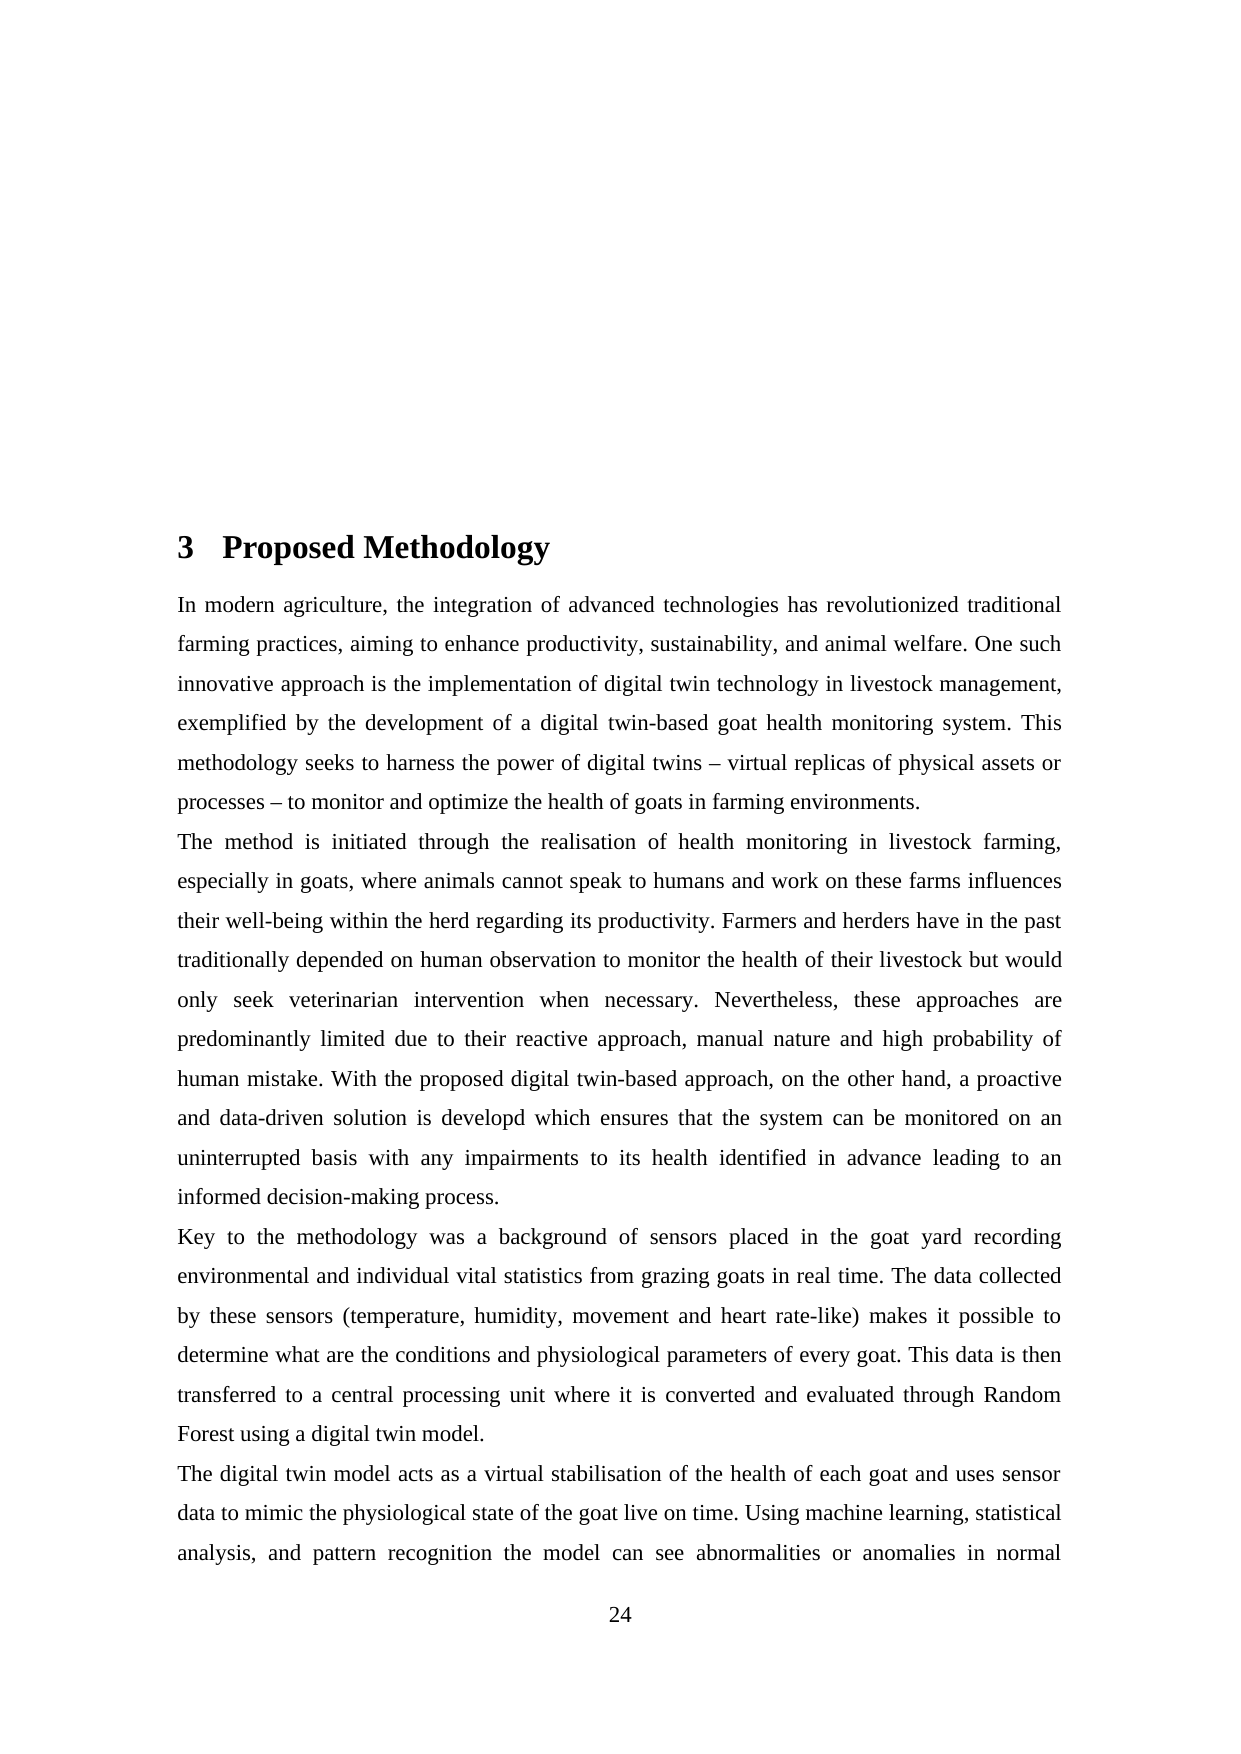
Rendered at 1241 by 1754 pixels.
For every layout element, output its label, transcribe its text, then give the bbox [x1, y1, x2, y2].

text In modern agriculture, the integration of advanced technologies has revolutionized traditional farming practices, aiming to enhance productivity, sustainability, and animal welfare. One such innovative approach is the implementation of digital twin technology in livestock management, exemplified by the development of a digital twin-based goat health monitoring system. This methodology seeks to harness the power of digital twins – virtual replicas of physical assets or processes – to monitor and optimize the health of goats in farming environments. [177, 591, 1063, 815]
subtitle Proposed Methodology [177, 527, 1063, 566]
text The method is initiated through the realisation of health monitoring in livestock farming, especially in goats, where animals cannot speak to humans and work on these farms influences their well-being within the herd regarding its productivity. Farmers and herders have in the past traditionally depended on human observation to monitor the health of their livestock but would only seek veterinarian intervention when necessary. Nevertheless, these approaches are predominantly limited due to their reactive approach, manual nature and high probability of human mistake. With the proposed digital twin-based approach, on the other hand, a proactive and data-driven solution is developd which ensures that the system can be monitored on an uninterrupted basis with any impairments to its health identified in advance leading to an informed decision-making process. [177, 828, 1063, 1209]
text Key to the methodology was a background of sensors placed in the goat yard recording environmental and individual vital statistics from grazing goats in real time. The data collected by these sensors (temperature, humidity, movement and heart rate-like) makes it possible to determine what are the conditions and physiological parameters of every goat. This data is then transferred to a central processing unit where it is converted and evaluated through Random Forest using a digital twin model. [177, 1223, 1063, 1446]
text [177, 1459, 1063, 1565]
